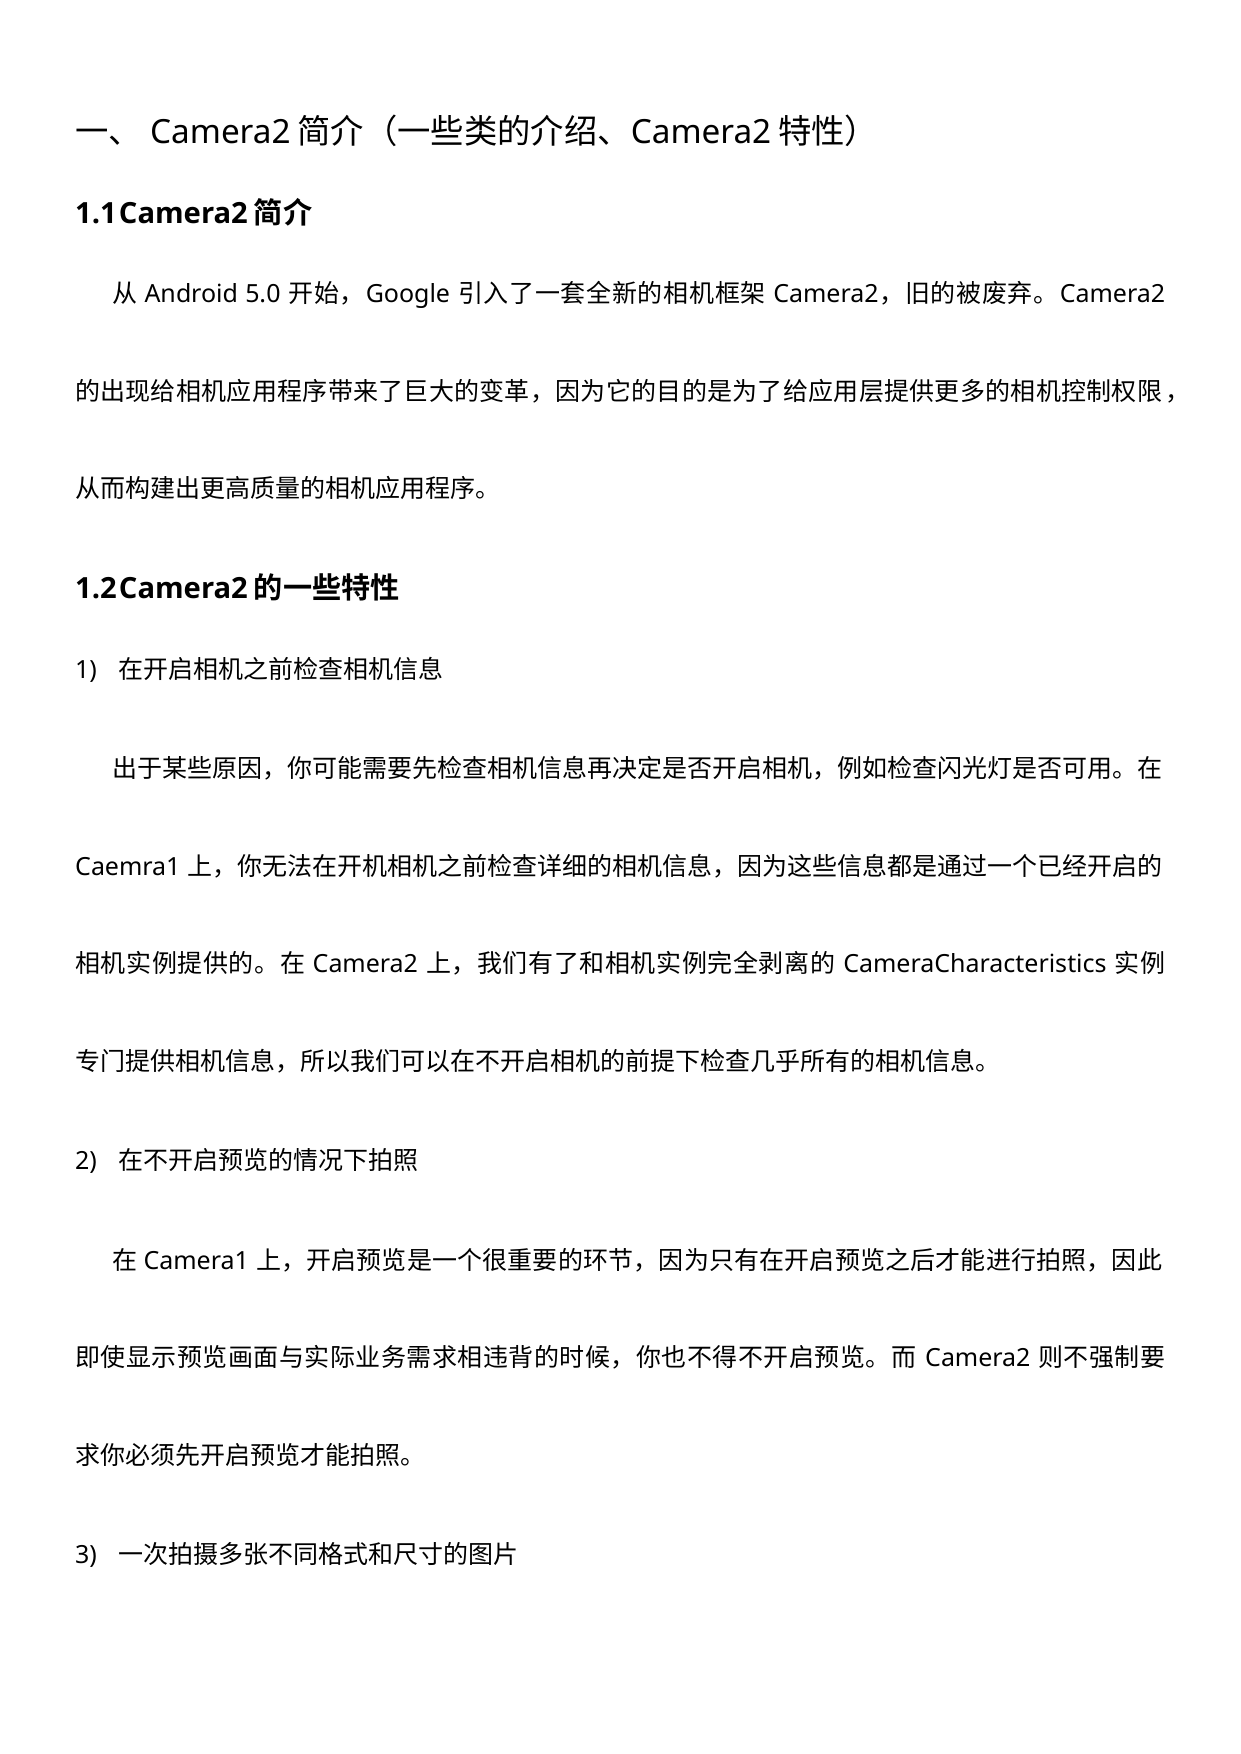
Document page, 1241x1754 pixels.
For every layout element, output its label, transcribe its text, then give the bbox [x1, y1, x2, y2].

list 在开启相机之前检查相机信息 [75, 635, 1165, 700]
list 在不开启预览的情况下拍照 [75, 1126, 1165, 1191]
text 出于某些原因，你可能需要先检查相机信息再决定是否开启相机，例如检查闪光灯是否可用。在 Caemra1 上，你无法在开机相机之前检查详细的相机信息，因为这些信息都是通过一个已经开启的相机实例提供的。在 Camera2 上，我们有了和相机实例完全剥离的 CameraCharacteristics 实例专门提供相机信息，所以我们可以在不开启相机的前提下检查几乎所有的相机信息。 [75, 734, 1165, 1092]
text 在 Camera1 上，开启预览是一个很重要的环节，因为只有在开启预览之后才能进行拍照，因此即使显示预览画面与实际业务需求相违背的时候，你也不得不开启预览。而 Camera2 则不强制要求你必须先开启预览才能拍照。 [75, 1226, 1165, 1486]
list Camera2的一些特性 [75, 554, 1165, 619]
list Camera2简介（一些类的介绍、Camera2特性） [75, 97, 1165, 162]
list Camera2简介 [75, 178, 1165, 243]
list 一次拍摄多张不同格式和尺寸的图片 [75, 1520, 1165, 1585]
text 从 Android 5.0 开始，Google 引入了一套全新的相机框架 Camera2，旧的被废弃。Camera2 的出现给相机应用程序带来了巨大的变革，因为它的目的是为了给应用层提供更多的相机控制权限，从而构建出更高质量的相机应用程序。 [75, 259, 1165, 519]
